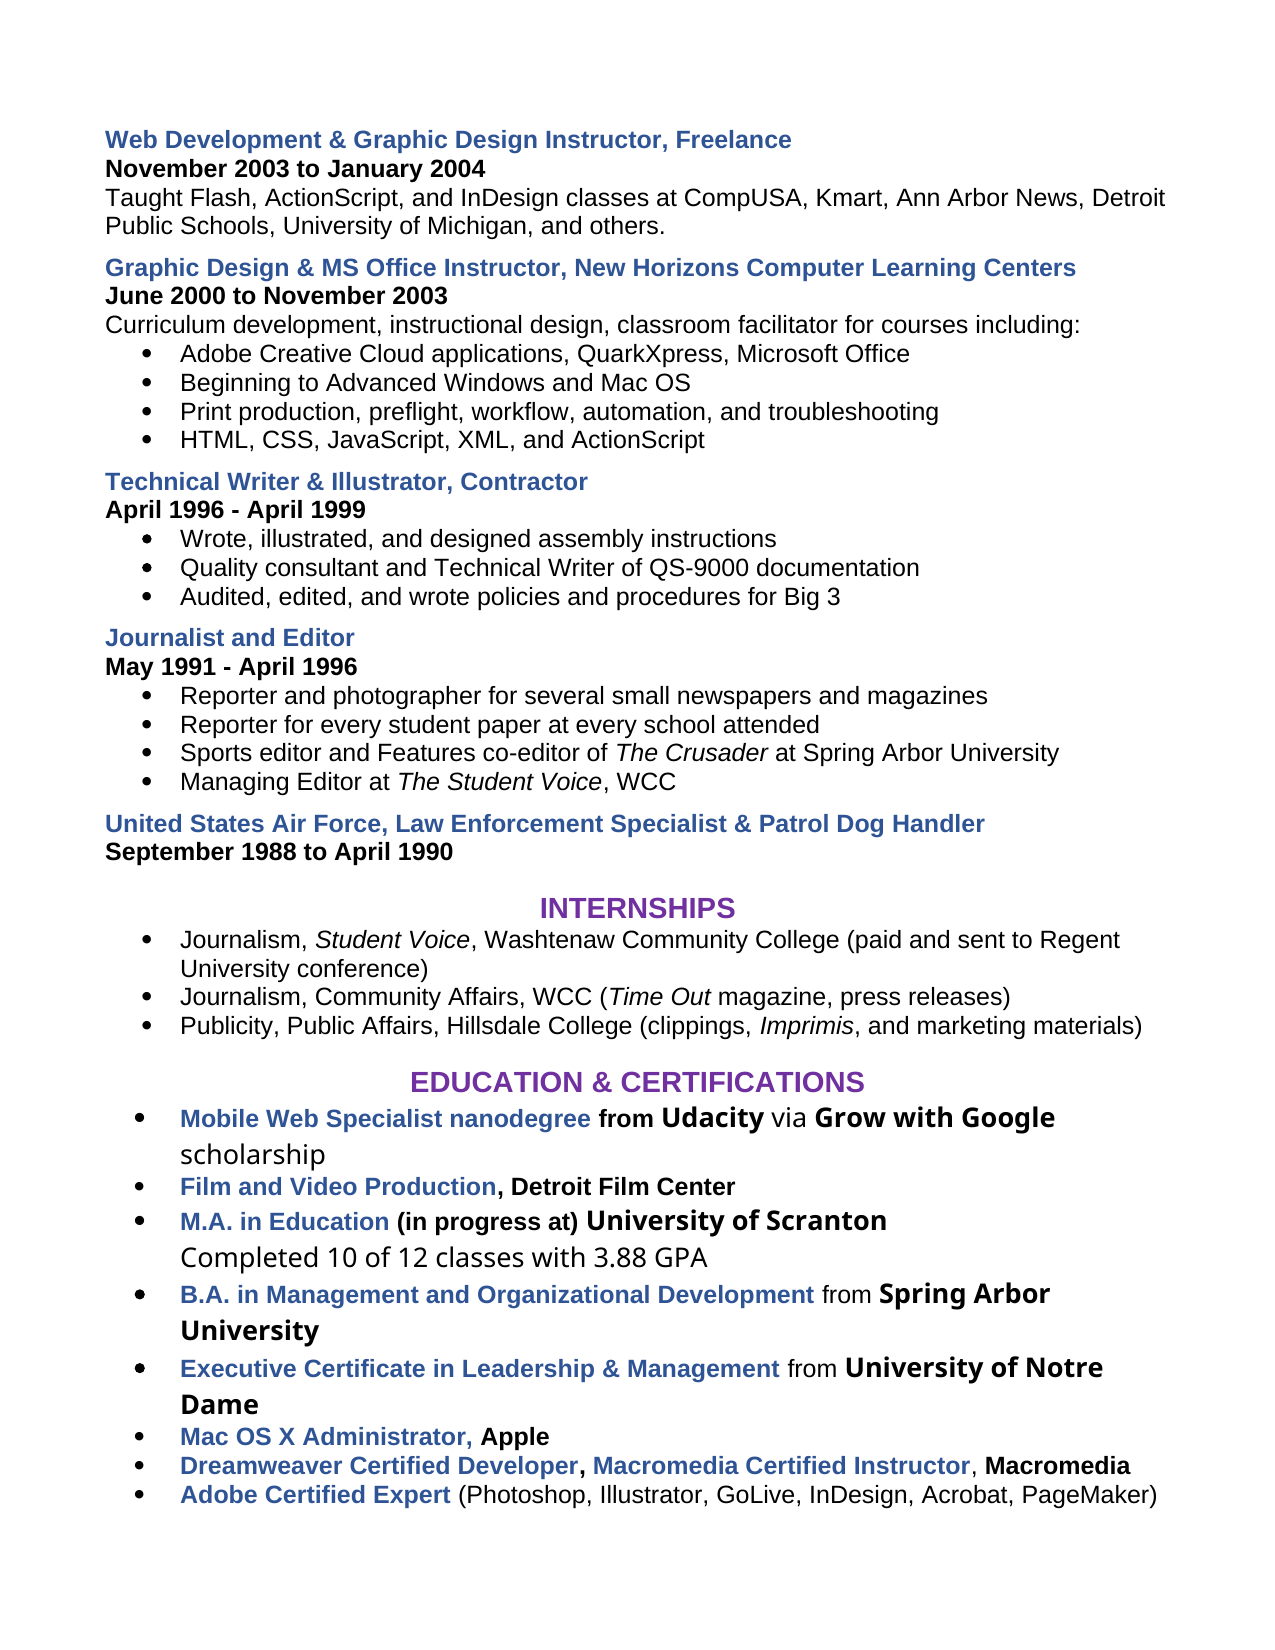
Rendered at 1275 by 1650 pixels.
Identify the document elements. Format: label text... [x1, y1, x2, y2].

list Print production, preflight, workflow, automation, and troubleshooting [142, 396, 1170, 425]
list Film and Video Production, Detroit Film Center [135, 1172, 1170, 1201]
text April 1996 - April 1999 [105, 495, 1170, 524]
list Beginning to Advanced Windows and Mac OS [142, 368, 1170, 396]
list Sports editor and Features co-editor of The Crusader at Spring Arbor University [142, 738, 1170, 767]
list Adobe Creative Cloud applications, QuarkXpress, Microsoft Office [142, 339, 1170, 368]
text November 2003 to January 2004 [105, 154, 1170, 182]
subtitle Mobile Web Specialist nanodegree from Udacity via Grow with Google scholarship [135, 1098, 1170, 1172]
text Curriculum development, instructional design, classroom facilitator for courses including: [105, 310, 1170, 339]
list HTML, CSS, JavaScript, XML, and ActionScript [142, 425, 1170, 454]
subtitle Technical Writer & Illustrator, Contractor [105, 467, 1170, 495]
list Wrote, illustrated, and designed assembly instructions [142, 524, 1170, 553]
subtitle M.A. in Education (in progress at) University of Scranton Completed 10 of 12 classes with 3.88 GPA [135, 1201, 1170, 1275]
subtitle B.A. in Management and Organizational Development from Spring Arbor University [135, 1275, 1170, 1349]
subtitle Web Development & Graphic Design Instructor, Freelance [105, 125, 1170, 154]
subtitle INTERNSHIPS [105, 891, 1170, 925]
subtitle Graphic Design & MS Office Instructor, New Horizons Computer Learning Centers [105, 252, 1170, 281]
list Mac OS X Administrator, Apple [135, 1422, 1170, 1451]
list Audited, edited, and wrote policies and procedures for Big 3 [142, 582, 1170, 611]
subtitle United States Air Force, Law Enforcement Specialist & Patrol Dog Handler [105, 809, 1170, 837]
list Reporter for every student paper at every school attended [142, 709, 1170, 738]
list Dreamweaver Certified Developer, Macromedia Certified Instructor, Macromedia [135, 1451, 1170, 1480]
list Journalism, Community Affairs, WCC (Time Out magazine, press releases) [142, 982, 1170, 1011]
text Taught Flash, ActionScript, and InDesign classes at CompUSA, Kmart, Ann Arbor News, Detroit Public Schools, University of Michigan, and others. [105, 182, 1170, 240]
list Quality consultant and Technical Writer of QS-9000 documentation [142, 553, 1170, 582]
text June 2000 to November 2003 [105, 281, 1170, 310]
list Reporter and photographer for several small newspapers and magazines [142, 681, 1170, 709]
list Managing Editor at The Student Voice, WCC [142, 767, 1170, 796]
subtitle Executive Certificate in Leadership & Management from University of Notre Dame [135, 1349, 1170, 1422]
list Adobe Certified Expert (Photoshop, Illustrator, GoLive, InDesign, Acrobat, PageMaker) [135, 1480, 1170, 1509]
subtitle Journalist and Editor [105, 623, 1170, 652]
text May 1991 - April 1996 [105, 652, 1170, 681]
text September 1988 to April 1990 [105, 837, 1170, 866]
list Journalism, Student Voice, Washtenaw Community College (paid and sent to Regent University conference) [142, 925, 1170, 982]
subtitle EDUCATION & CERTIFICATIONS [105, 1065, 1170, 1098]
list Publicity, Public Affairs, Hillsdale College (clippings, Imprimis, and marketing materials) [142, 1011, 1170, 1040]
